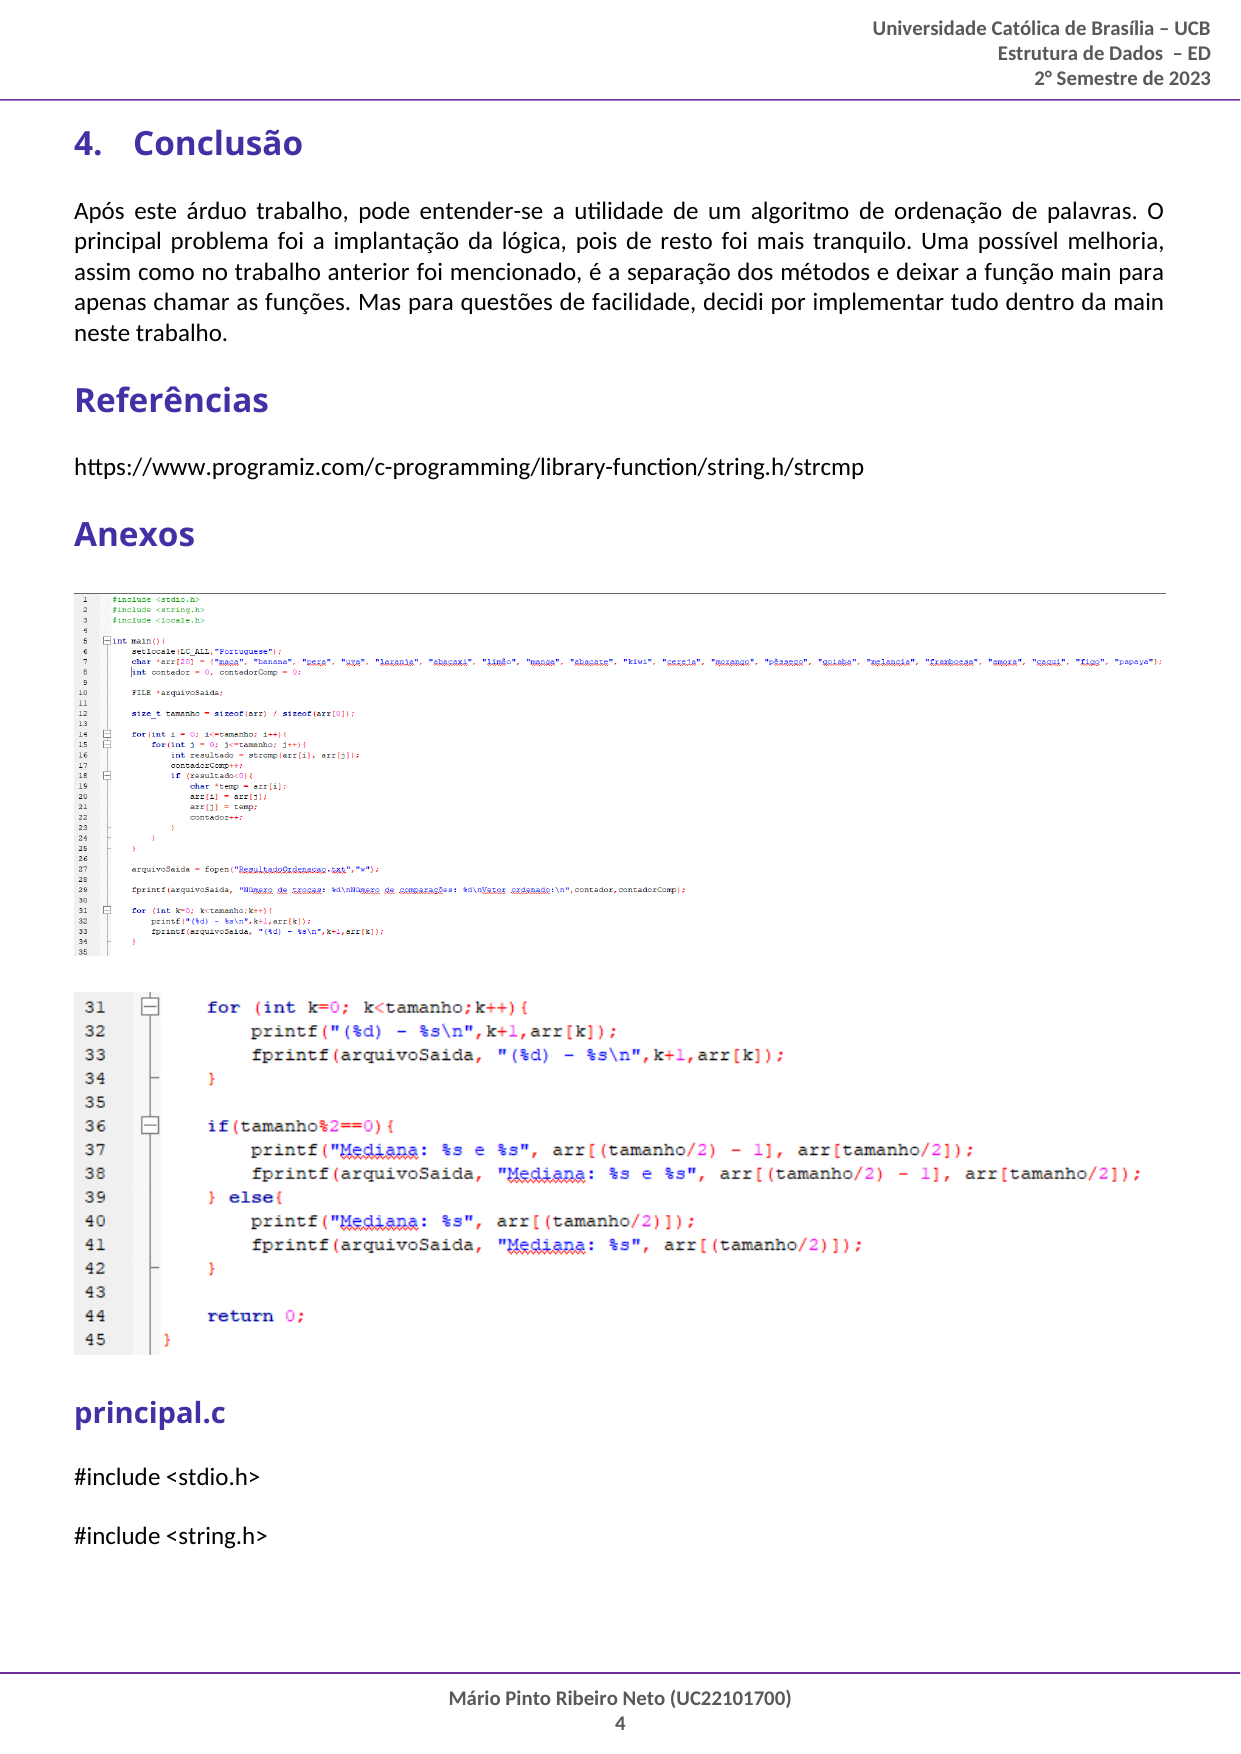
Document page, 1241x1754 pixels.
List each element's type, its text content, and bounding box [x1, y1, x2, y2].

picture [73, 593, 1167, 956]
subtitle principal.c [74, 1392, 1166, 1432]
text Após este árduo trabalho, pode entender-se a utilidade de um algoritmo de ordenação de palavras. O principal problema foi a implantação da lógica, pois de resto foi mais tranquilo. Uma possível melhoria, assim como no trabalho anterior foi mencionado, é a separação dos métodos e deixar a função main para apenas chamar as funções. Mas para questões de facilidade, decidi por implementar tudo dentro da main neste trabalho. [74, 195, 1166, 347]
picture [73, 992, 1167, 1355]
text #include <stdio.h> [74, 1461, 1166, 1491]
text #include <string.h> [74, 1521, 1166, 1551]
subtitle Anexos [74, 511, 1166, 556]
text https://www.programiz.com/c-programming/library-function/string.h/strcmp [74, 451, 1166, 482]
subtitle Conclusão [74, 120, 1166, 166]
subtitle Referências [74, 377, 1166, 422]
